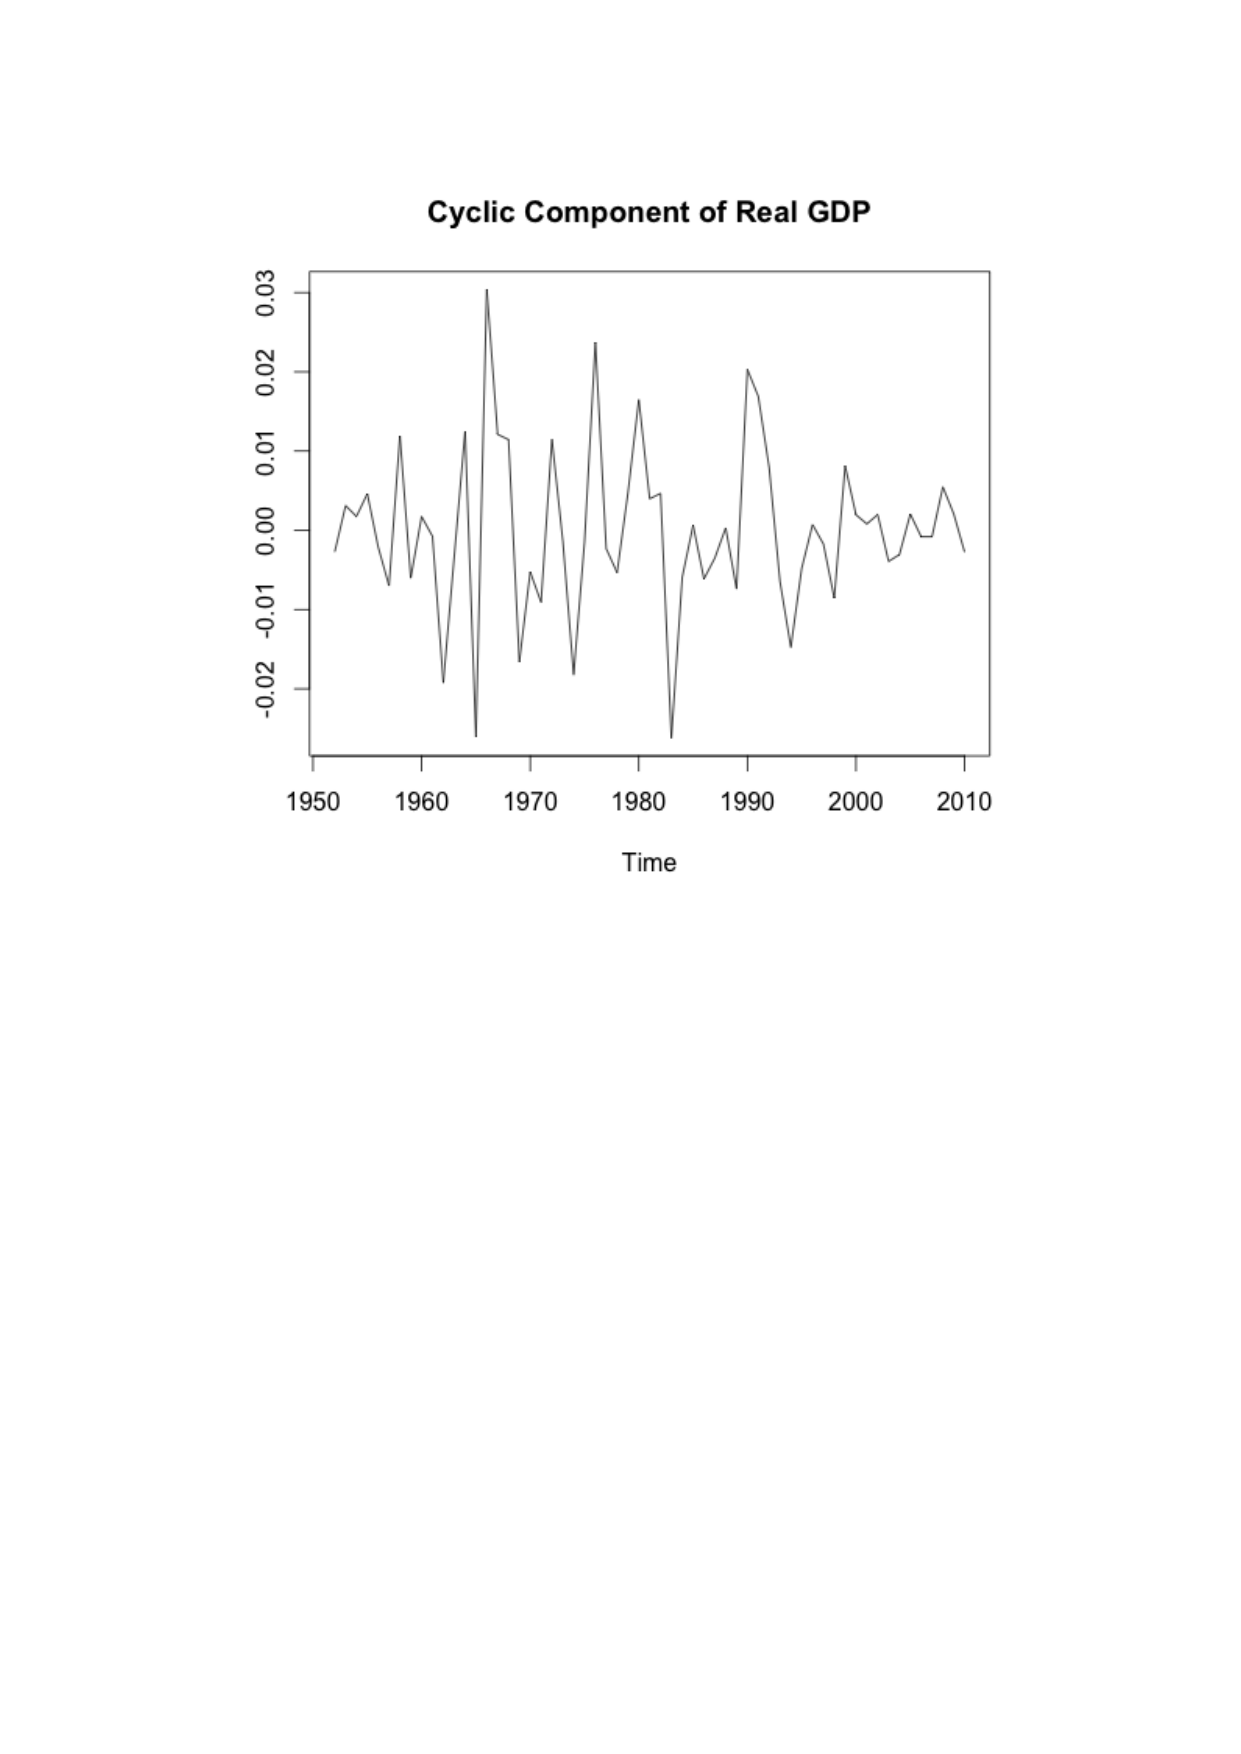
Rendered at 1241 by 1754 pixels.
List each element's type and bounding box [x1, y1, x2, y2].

picture [187, 150, 1053, 909]
